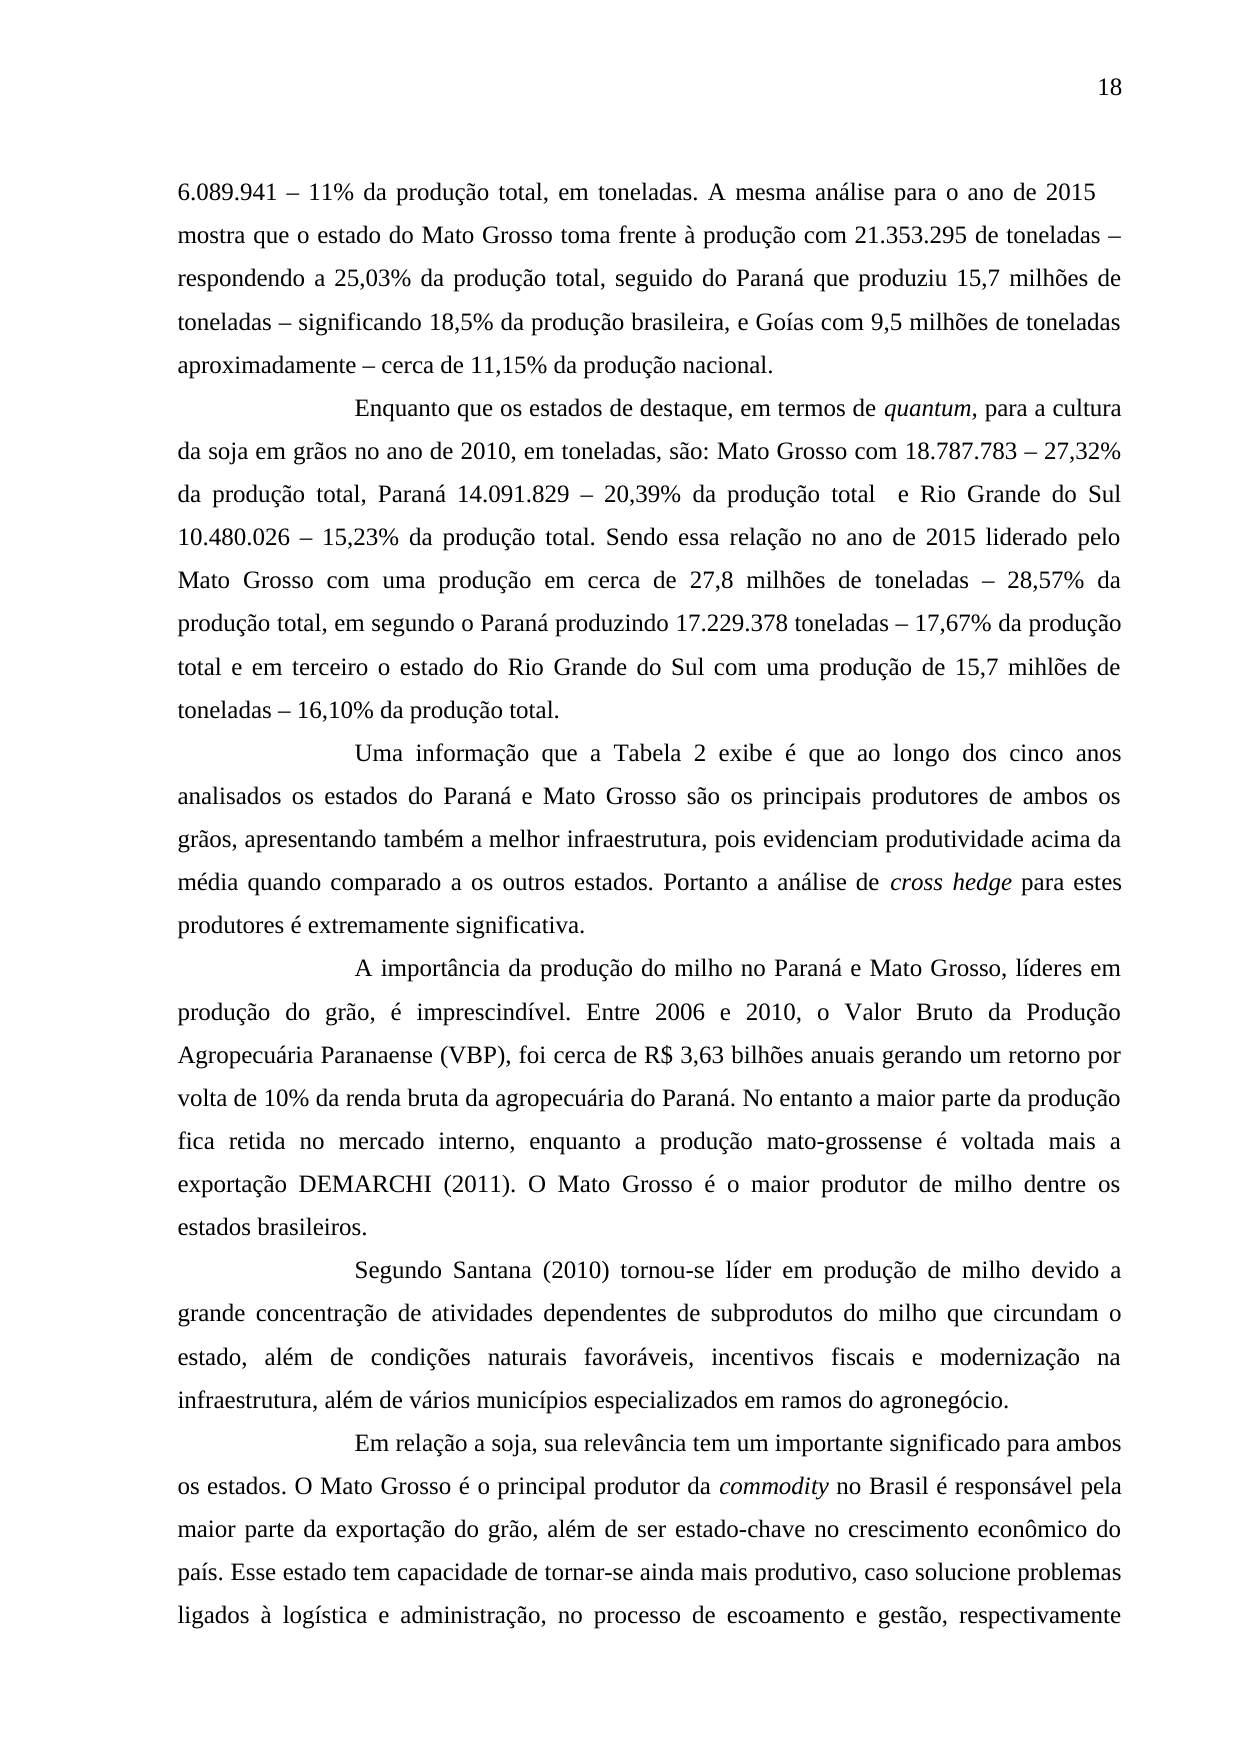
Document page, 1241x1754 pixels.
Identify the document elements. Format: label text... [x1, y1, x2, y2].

text A importância da produção do milho no Paraná e Mato Grosso, líderes em produção do grão, é imprescindível. Entre 2006 e 2010, o Valor Bruto da Produção Agropecuária Paranaense (VBP), foi cerca de R$ 3,63 bilhões anuais gerando um retorno por volta de 10% da renda bruta da agropecuária do Paraná. No entanto a maior parte da produção fica retida no mercado interno, enquanto a produção mato-grossense é voltada mais a exportação DEMARCHI (2011). O Mato Grosso é o maior produtor de milho dentre os estados brasileiros. [177, 953, 1122, 1241]
text Enquanto que os estados de destaque, em termos de quantum, para a cultura da soja em grãos no ano de 2010, em toneladas, são: Mato Grosso com 18.787.783 – 27,32% da produção total, Paraná 14.091.829 – 20,39% da produção total e Rio Grande do Sul 10.480.026 – 15,23% da produção total. Sendo essa relação no ano de 2015 liderado pelo Mato Grosso com uma produção em cerca de 27,8 milhões de toneladas – 28,57% da produção total, em segundo o Paraná produzindo 17.229.378 toneladas – 17,67% da produção total e em terceiro o estado do Rio Grande do Sul com uma produção de 15,7 mihlões de toneladas – 16,10% da produção total. [177, 393, 1122, 723]
text Segundo Santana (2010) tornou-se líder em produção de milho devido a grande concentração de atividades dependentes de subprodutos do milho que circundam o estado, além de condições naturais favoráveis, incentivos fiscais e modernização na infraestrutura, além de vários municípios especializados em ramos do agronegócio. [177, 1255, 1122, 1413]
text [177, 177, 1122, 378]
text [177, 1428, 1122, 1629]
text Uma informação que a Tabela 2 exibe é que ao longo dos cinco anos analisados os estados do Paraná e Mato Grosso são os principais produtores de ambos os grãos, apresentando também a melhor infraestrutura, pois evidenciam produtividade acima da média quando comparado a os outros estados. Portanto a análise de cross hedge para estes produtores é extremamente significativa. [177, 738, 1122, 939]
